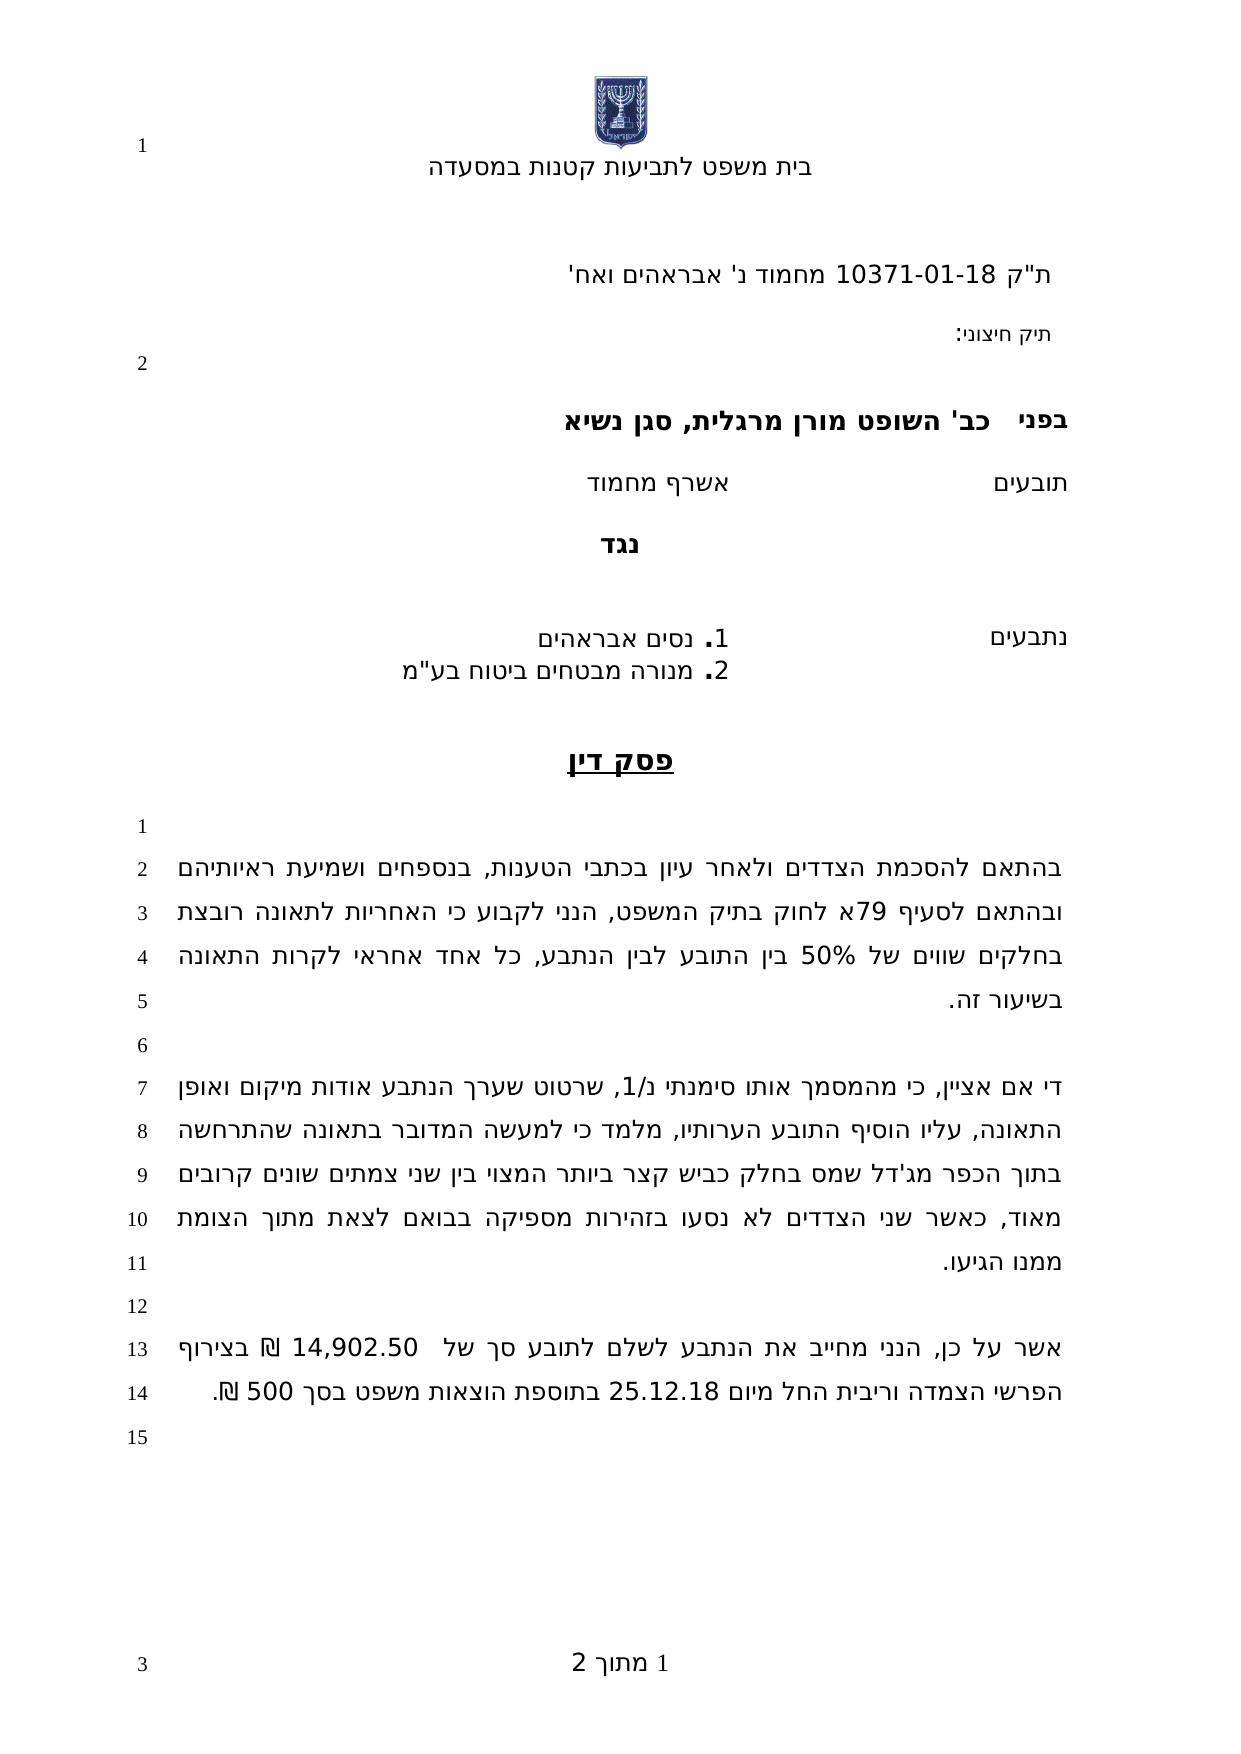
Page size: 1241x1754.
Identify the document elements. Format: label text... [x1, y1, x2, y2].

text די אם אציין, כי מהמסמך אותו סימנתי נ/1, שרטוט שערך הנתבע אודות מיקום ואופן התאונה, עליו הוסיף התובע הערותיו, מלמד כי למעשה המדובר בתאונה שהתרחשה בתוך הכפר מג'דל שמס בחלק כביש קצר ביותר המצוי בין שני צמתים שונים קרובים מאוד, כאשר שני הצדדים לא נסעו בזהירות מספיקה בבואם לצאת מתוך הצומת ממנו הגיעו. [177, 1072, 1063, 1276]
picture [589, 75, 651, 152]
table_header פסק דין [161, 743, 1079, 811]
table_header בפני [1002, 405, 1079, 437]
table_header כב' השופט מורן מרגלית, סגן נשיא [161, 405, 1002, 437]
text אשר על כן, הנני מחייב את הנתבע לשלם לתובע סך של 14,902.50 ₪ בצירוף הפרשי הצמדה וריבית החל מיום 25.12.18 בתוספת הוצאות משפט בסך 500 ₪. [177, 1334, 1063, 1407]
table_cell . . [161, 591, 741, 686]
table_cell [161, 437, 741, 497]
table_cell [741, 591, 1079, 686]
table_cell נגד [161, 497, 1079, 591]
table_cell [741, 437, 1079, 497]
text בהתאם להסכמת הצדדים ולאחר עיון בכתבי הטענות, בנספחים ושמיעת ראיותיהם ובהתאם לסעיף 79א לחוק בתיק המשפט, הנני לקבוע כי האחריות לתאונה רובצת בחלקים שווים של 50% בין התובע לבין הנתבע, כל אחד אחראי לקרות התאונה בשיעור זה. [177, 854, 1063, 1014]
